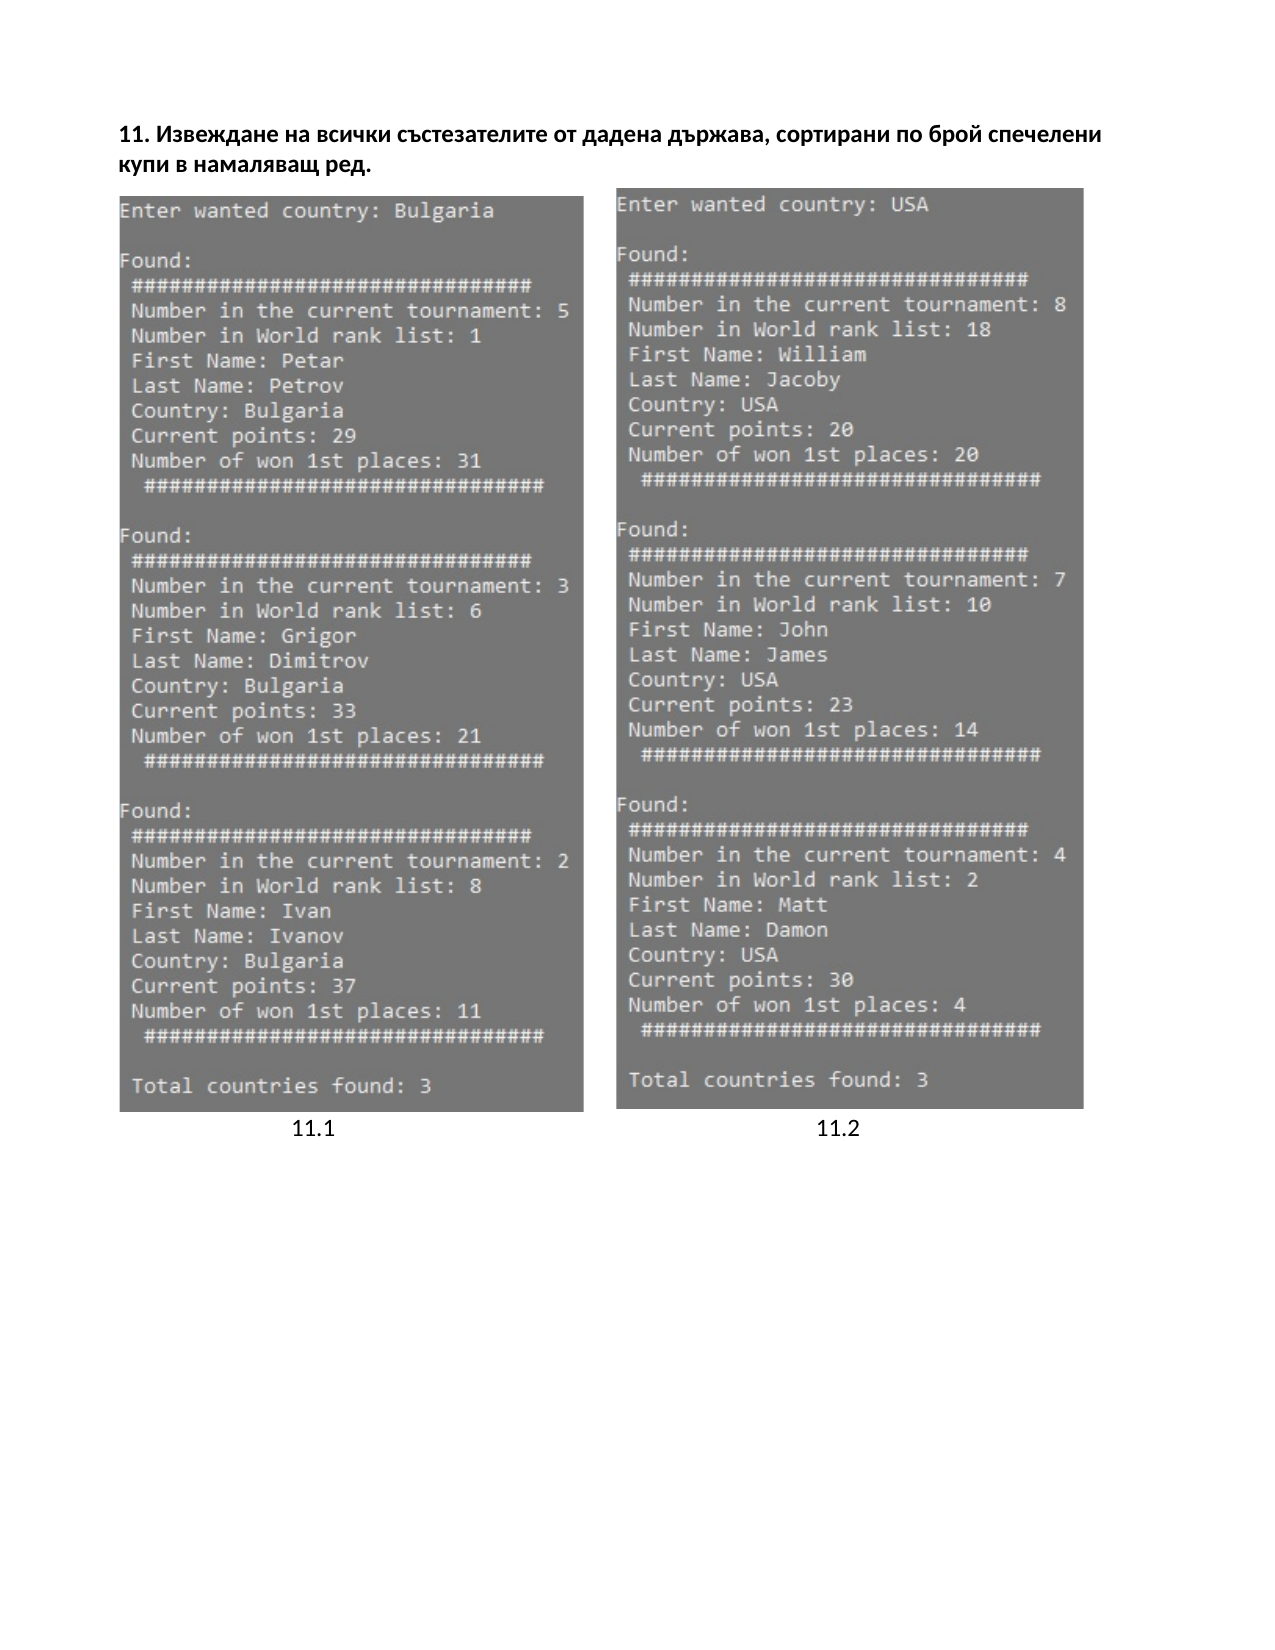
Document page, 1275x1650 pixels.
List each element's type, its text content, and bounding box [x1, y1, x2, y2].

text 11. Извеждане на всички състезателите от дадена държава, сортирани по брой спечелени купи в намаляващ ред. [118, 118, 1157, 179]
picture [616, 188, 1084, 1109]
text 11.1 11.2 [118, 1072, 1157, 1142]
picture [119, 196, 584, 1112]
